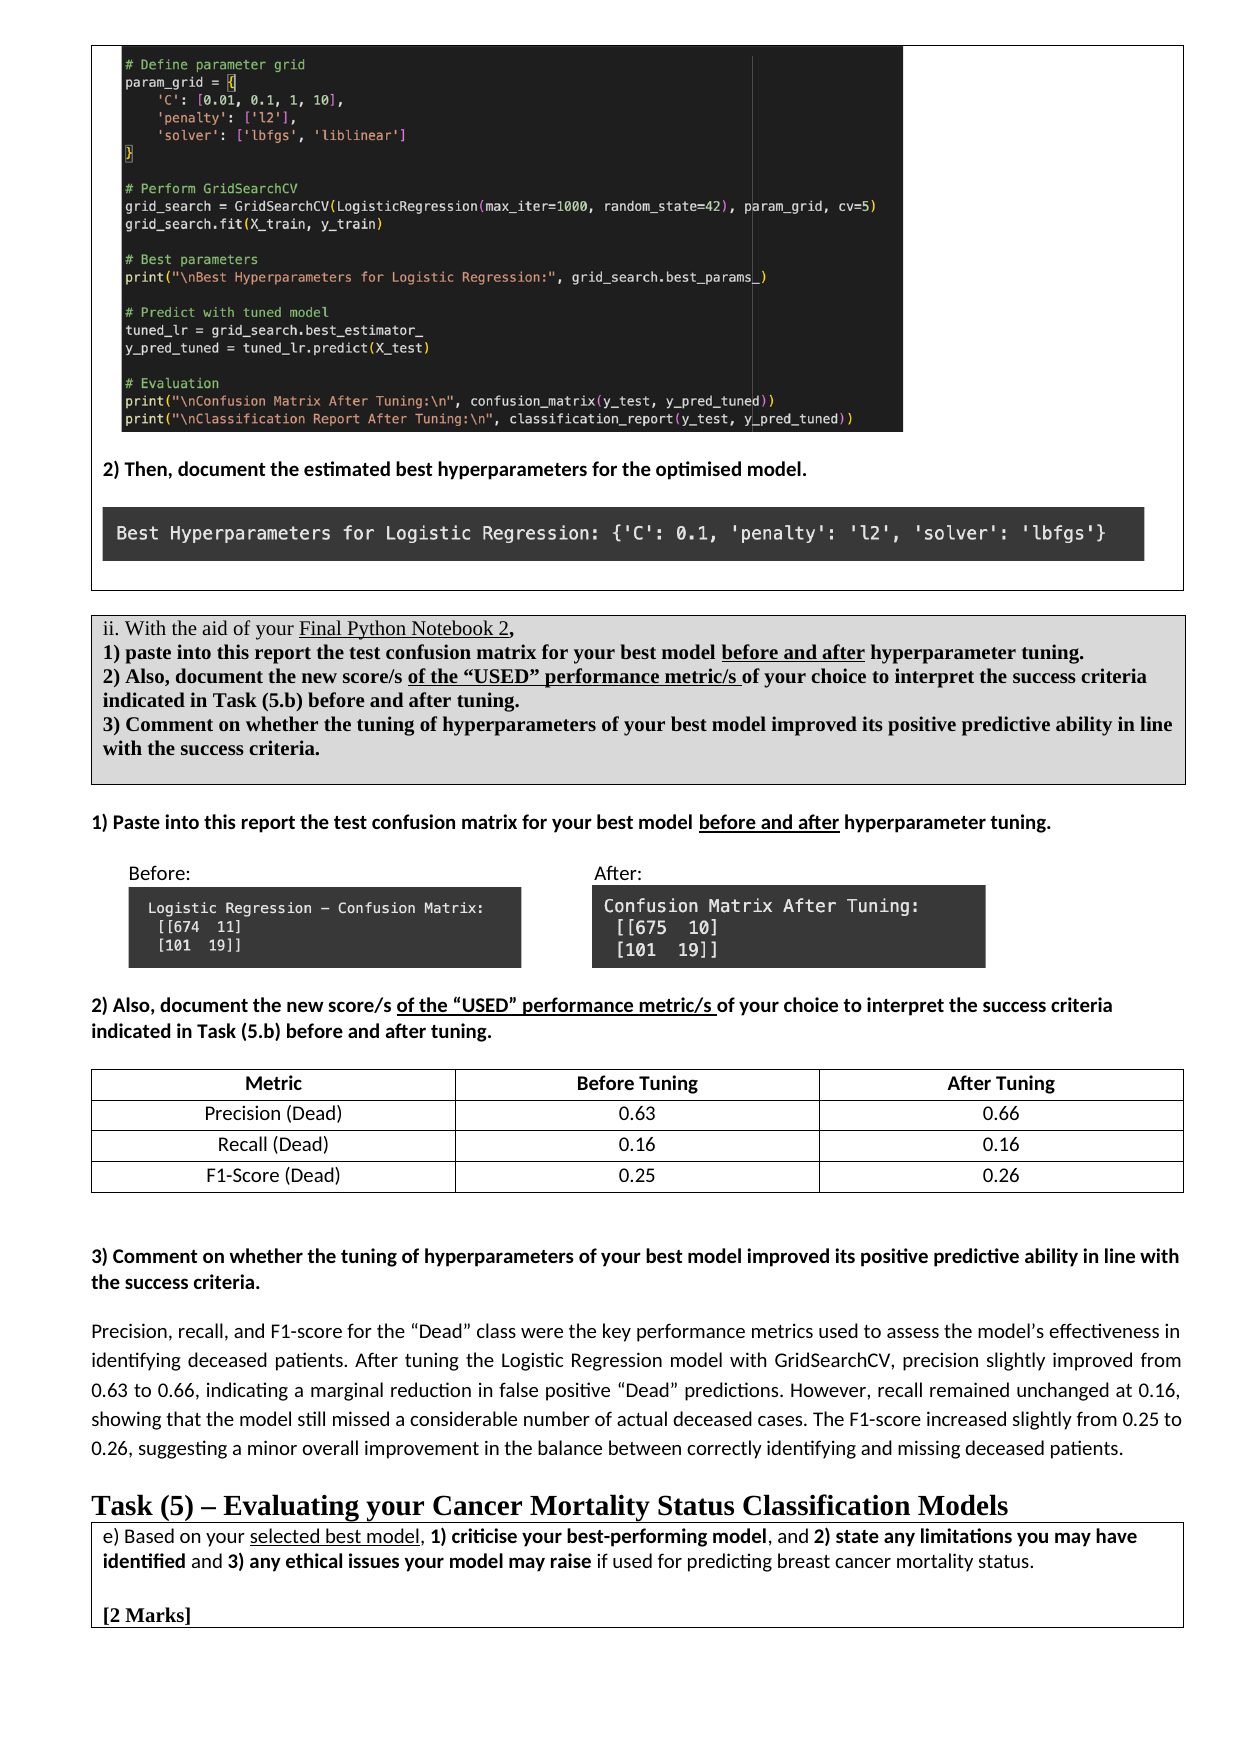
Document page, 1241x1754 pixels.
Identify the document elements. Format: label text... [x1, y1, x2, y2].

table_header ii. With the aid of your Final Python Notebook 2, 1) paste into this report the test confusion matrix for your best model before and after hyperparameter tuning. 2) Also, document the new score/s of the “USED” performance metric/s of your choice to interpret the success criteria indicated in Task (5.b) before and after tuning. 3) Comment on whether the tuning of hyperparameters of your best model improved its positive predictive ability in line with the success criteria. [92, 616, 1185, 784]
text Task (5) – Evaluating your Cancer Mortality Status Classification Models [91, 1488, 1184, 1522]
table_cell Recall (Dead) [92, 1131, 455, 1161]
text Precision, recall, and F1-score for the “Dead” class were the key performance metrics used to assess the model’s effectiveness in identifying deceased patients. After tuning the Logistic Regression model with GridSearchCV, precision slightly improved from 0.63 to 0.66, indicating a marginal reduction in false positive “Dead” predictions. However, recall remained unchanged at 0.16, showing that the model still missed a considerable number of actual deceased cases. The F1-score increased slightly from 0.25 to 0.26, suggesting a minor overall improvement in the balance between correctly identifying and missing deceased patients. [91, 1318, 1184, 1461]
text Before: After: [91, 860, 1184, 886]
picture [102, 507, 1145, 561]
table_cell 0.26 [820, 1162, 1183, 1192]
table_cell Precision (Dead) [92, 1101, 455, 1130]
picture [128, 887, 522, 968]
table_cell F1-Score (Dead) [92, 1162, 455, 1192]
picture [121, 46, 904, 432]
text 1) Paste into this report the test confusion matrix for your best model before and after hyperparameter tuning. [91, 809, 1184, 835]
table_cell 0.16 [820, 1131, 1183, 1161]
table_cell 0.66 [820, 1101, 1183, 1130]
text 3) Comment on whether the tuning of hyperparameters of your best model improved its positive predictive ability in line with the success criteria. [91, 1244, 1184, 1294]
picture [592, 885, 986, 968]
table_header Metric [92, 1070, 455, 1099]
table_header Before Tuning [456, 1070, 819, 1099]
table_header After Tuning [820, 1070, 1183, 1099]
table_header e) Based on your selected best model, 1) criticise your best-performing model, and 2) state any limitations you may have identified and 3) any ethical issues your model may raise if used for predicting breast cancer mortality status. [2 Marks] [92, 1523, 1183, 1627]
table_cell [92, 46, 1183, 590]
table_cell 0.63 [456, 1101, 819, 1130]
text 2) Also, document the new score/s of the “USED” performance metric/s of your choice to interpret the success criteria indicated in Task (5.b) before and after tuning. [91, 993, 1184, 1043]
table_cell 0.25 [456, 1162, 819, 1192]
table_cell 0.16 [456, 1131, 819, 1161]
